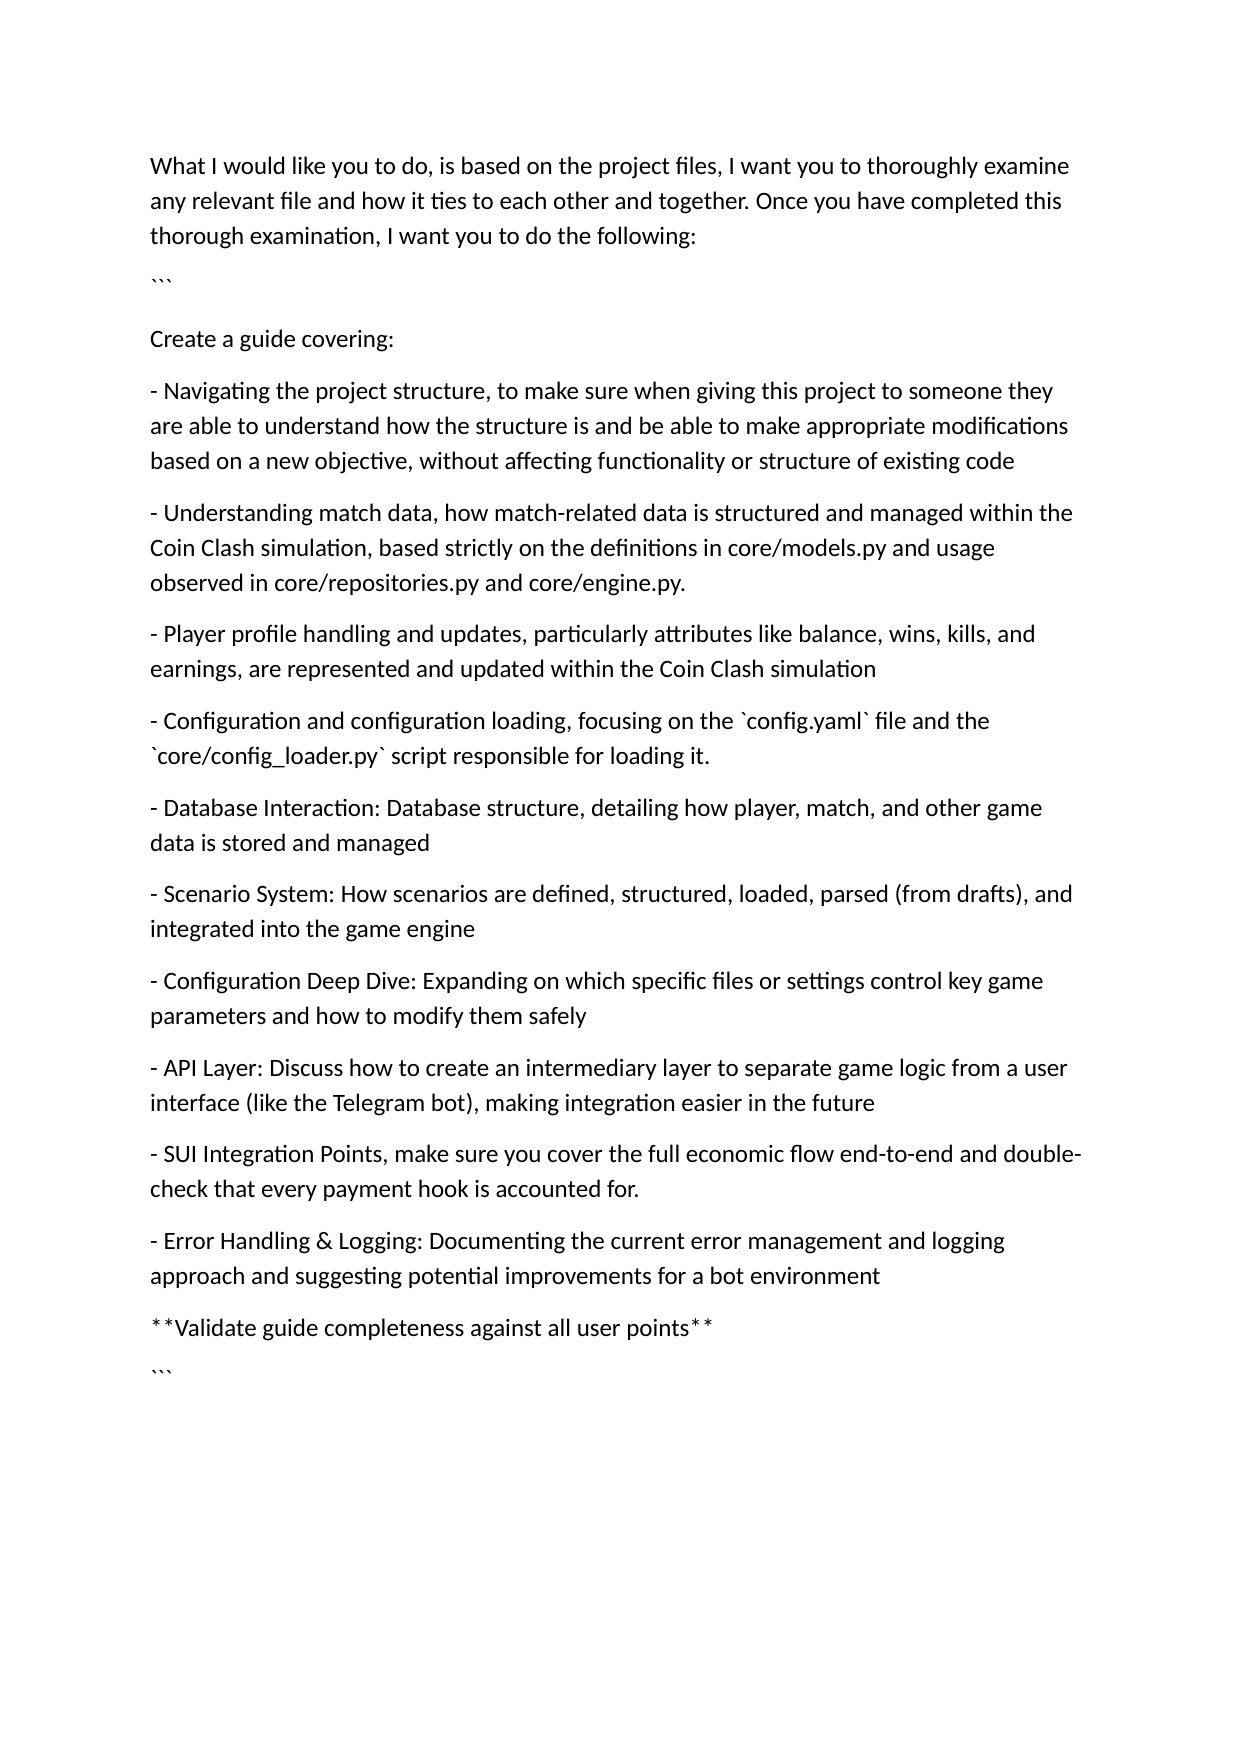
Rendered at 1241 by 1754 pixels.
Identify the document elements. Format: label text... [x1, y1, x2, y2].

text **Validate guide completeness against all user points** [150, 1312, 1090, 1342]
text - Configuration Deep Dive: Expanding on which specific files or settings control key game parameters and how to modify them safely [150, 965, 1090, 1031]
text - Understanding match data, how match-related data is structured and managed within the Coin Clash simulation, based strictly on the definitions in core/models.py and usage observed in core/repositories.py and core/engine.py. [150, 497, 1090, 597]
text - Error Handling & Logging: Documenting the current error management and logging approach and suggesting potential improvements for a bot environment [150, 1225, 1090, 1291]
text ``` [150, 1363, 1090, 1394]
text - API Layer: Discuss how to create an intermediary layer to separate game logic from a user interface (like the Telegram bot), making integration easier in the future [150, 1052, 1090, 1117]
text - Database Interaction: Database structure, detailing how player, match, and other game data is stored and managed [150, 792, 1090, 857]
text Create a guide covering: [150, 323, 1090, 354]
text - Scenario System: How scenarios are defined, structured, loaded, parsed (from drafts), and integrated into the game engine [150, 878, 1090, 944]
text - SUI Integration Points, make sure you cover the full economic flow end-to-end and double-check that every payment hook is accounted for. [150, 1138, 1090, 1204]
text - Player profile handling and updates, particularly attributes like balance, wins, kills, and earnings, are represented and updated within the Coin Clash simulation [150, 618, 1090, 684]
text - Configuration and configuration loading, focusing on the `config.yaml` file and the `core/config_loader.py` script responsible for loading it. [150, 705, 1090, 771]
text What I would like you to do, is based on the project files, I want you to thoroughly examine any relevant file and how it ties to each other and together. Once you have completed this thorough examination, I want you to do the following: [150, 150, 1090, 251]
text ``` [150, 272, 1090, 302]
text - Navigating the project structure, to make sure when giving this project to someone they are able to understand how the structure is and be able to make appropriate modifications based on a new objective, without affecting functionality or structure of existing code [150, 375, 1090, 476]
